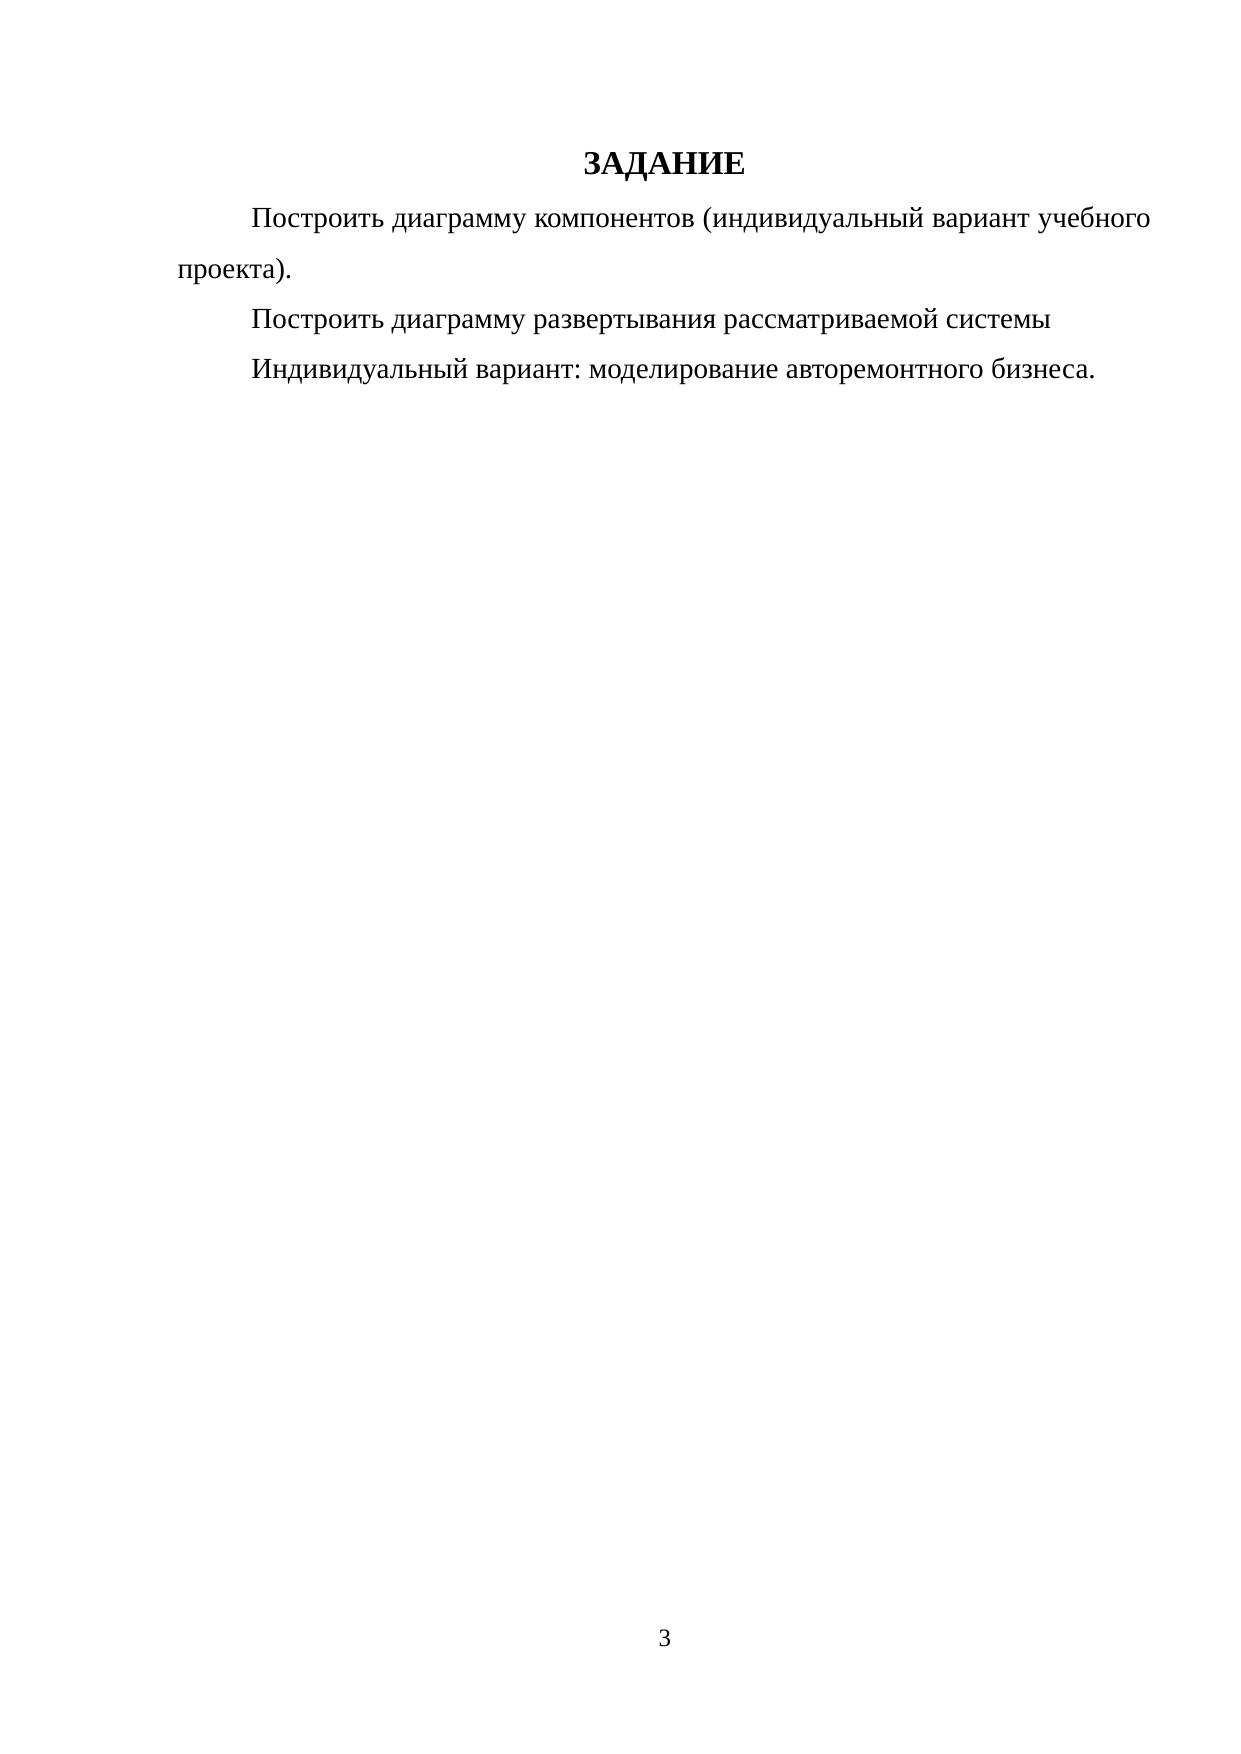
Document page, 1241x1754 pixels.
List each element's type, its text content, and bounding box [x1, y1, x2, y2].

text Построить диаграмму компонентов (индивидуальный вариант учебного проекта). [177, 201, 1152, 284]
text Построить диаграмму развертывания рассматриваемой системы [177, 301, 1152, 335]
subtitle ЗАДАНИЕ [177, 143, 1152, 181]
text Индивидуальный вариант: моделирование авторемонтного бизнеса. [177, 352, 1152, 385]
